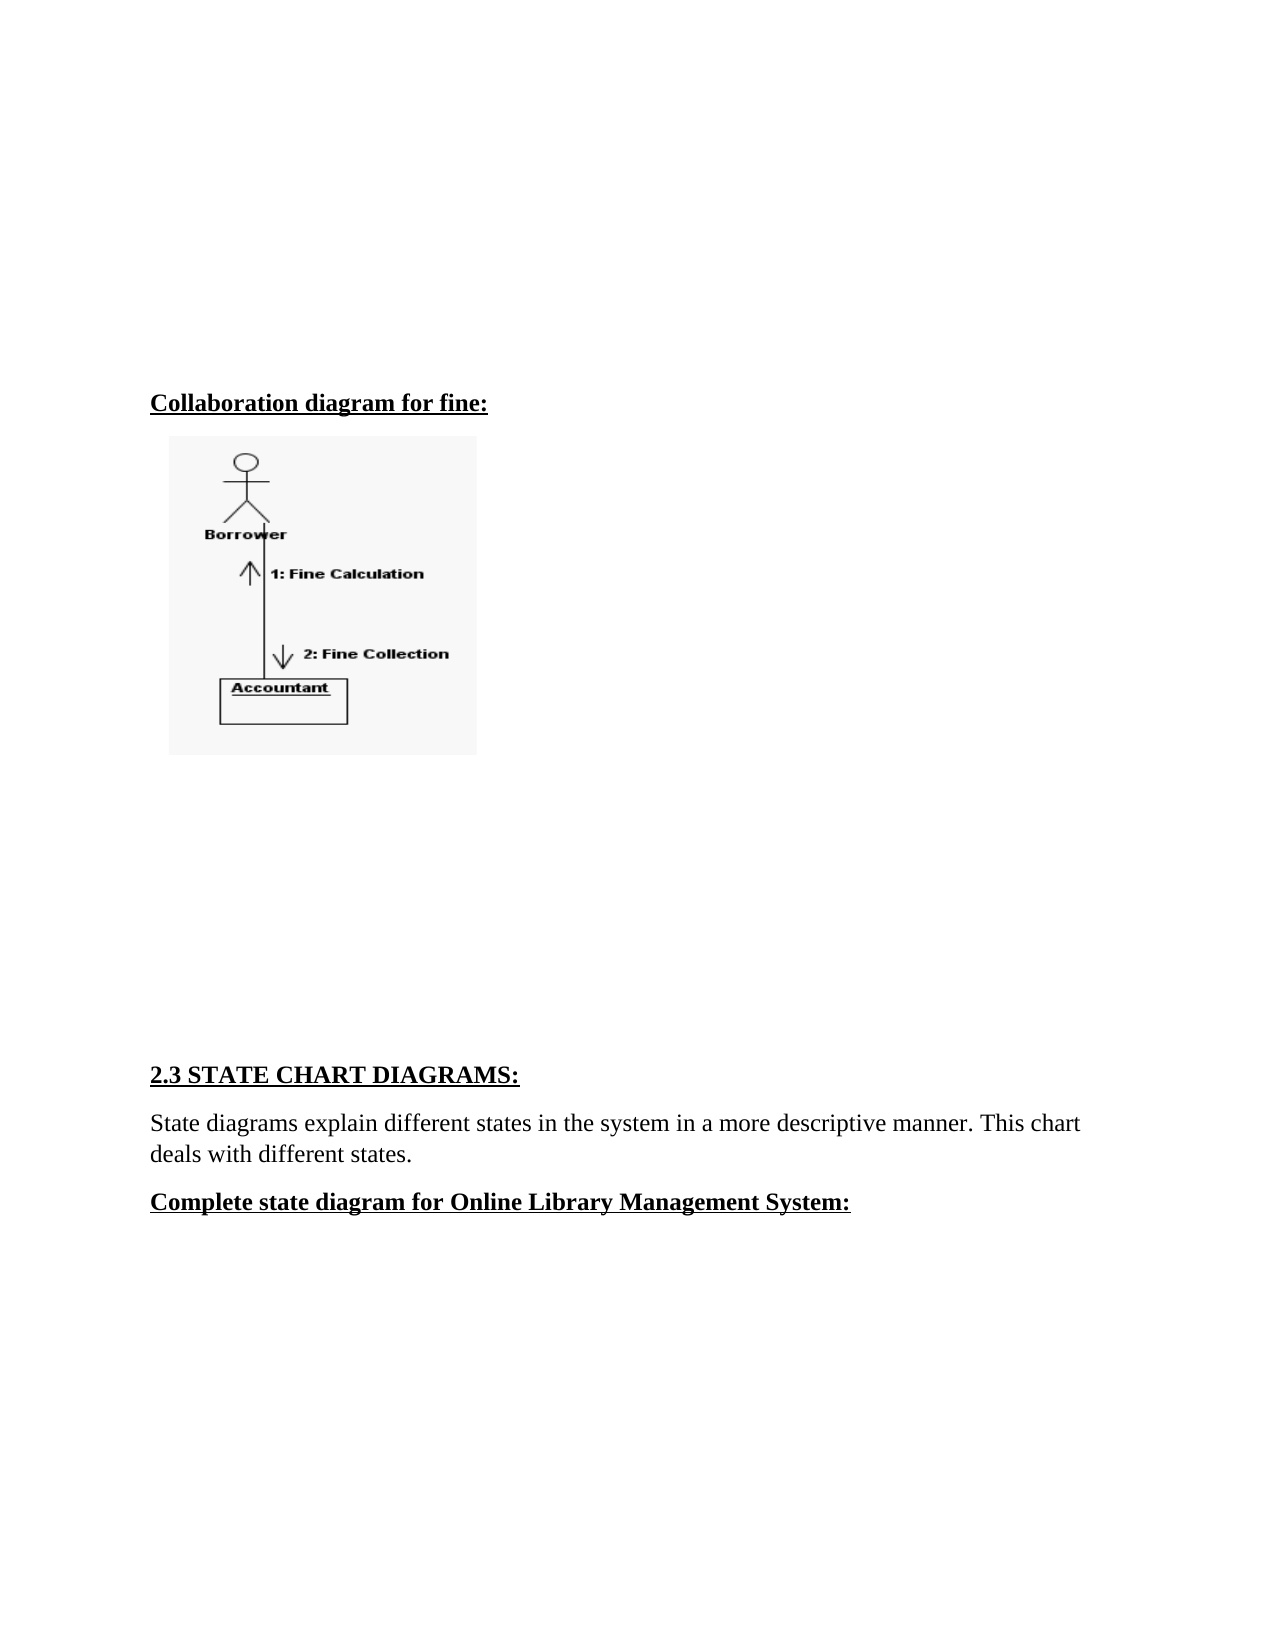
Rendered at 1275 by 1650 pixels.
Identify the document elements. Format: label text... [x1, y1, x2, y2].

text Collaboration diagram for fine: [150, 388, 1125, 417]
text State diagrams explain different states in the system in a more descriptive manner. This chart deals with different states. [150, 1108, 1125, 1168]
text 2.3 STATE CHART DIAGRAMS: [150, 1060, 1125, 1089]
text Complete state diagram for Online Library Management System: [150, 1187, 1125, 1215]
